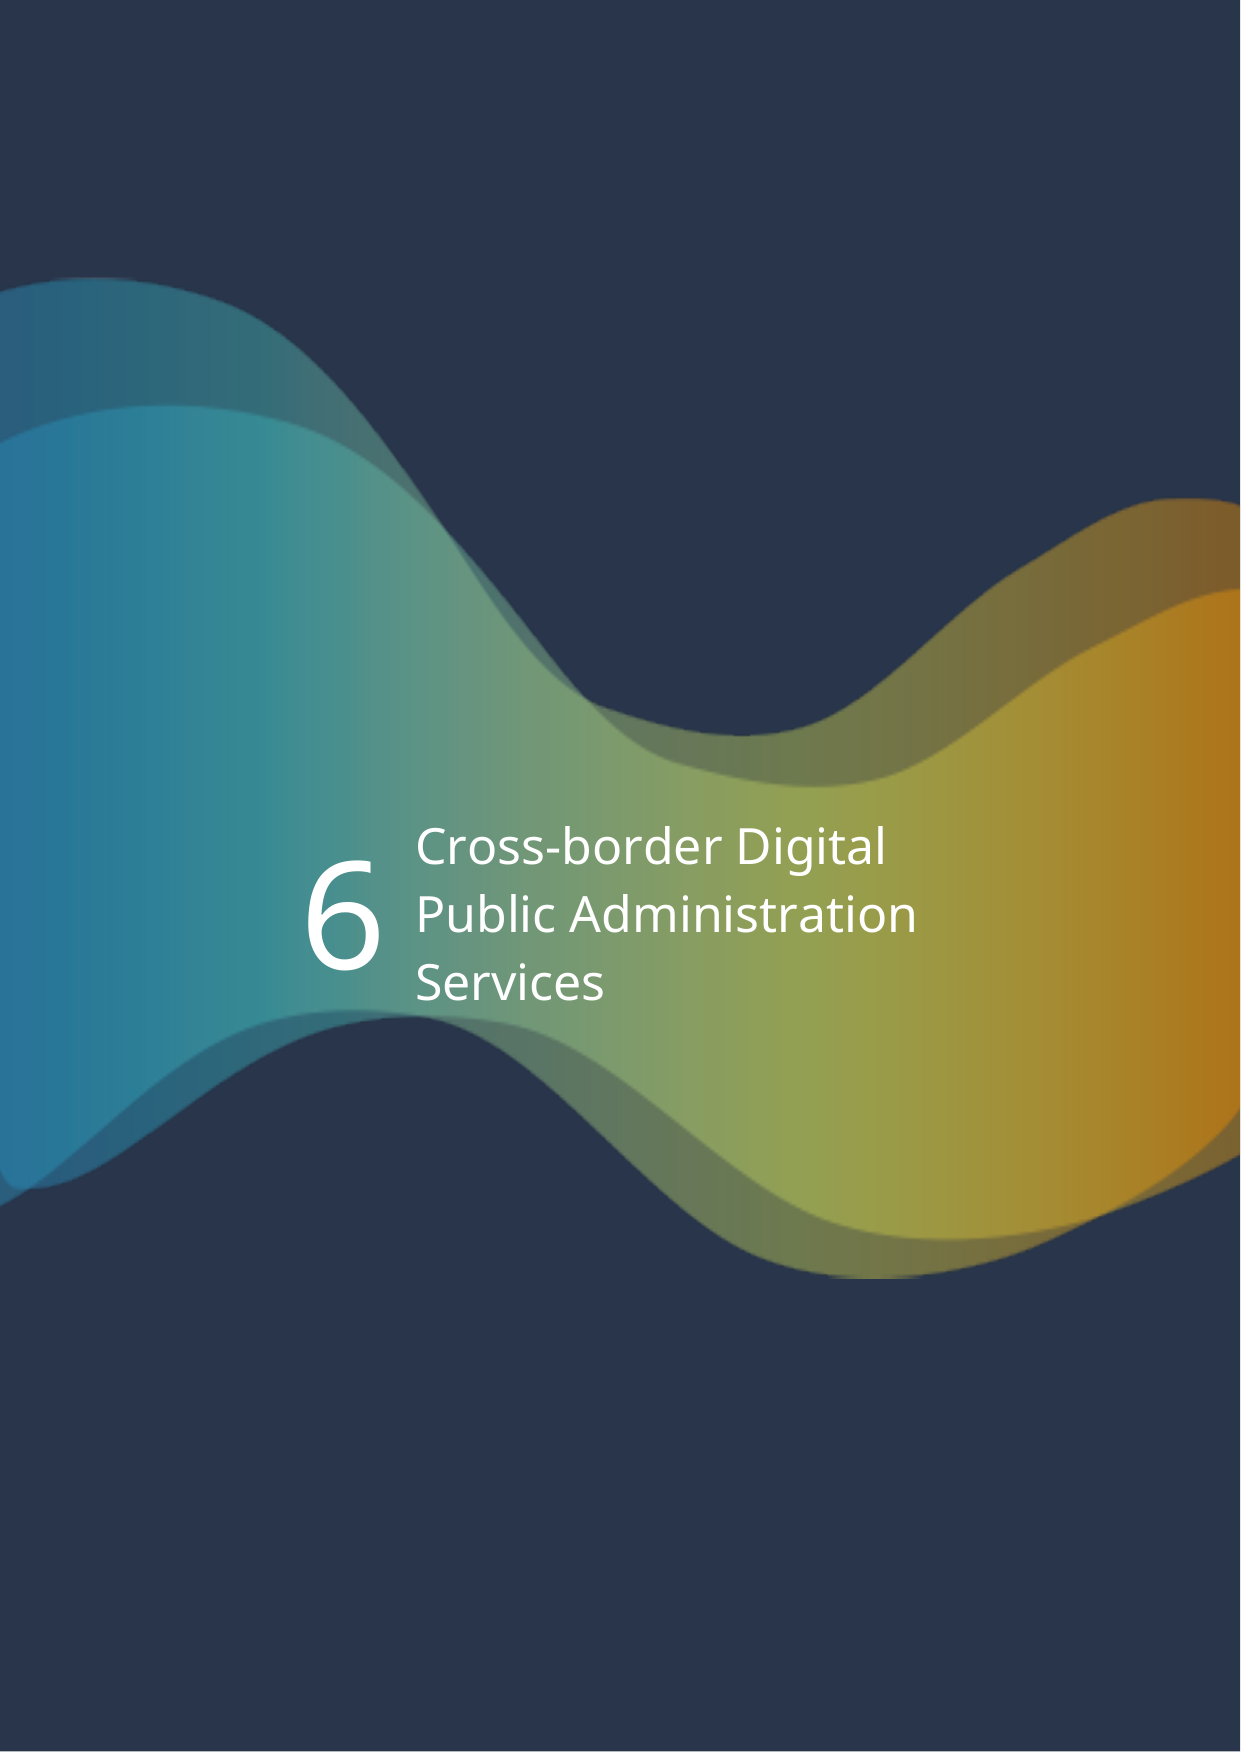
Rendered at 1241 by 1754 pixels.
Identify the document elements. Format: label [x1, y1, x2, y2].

picture [0, 270, 1241, 1279]
